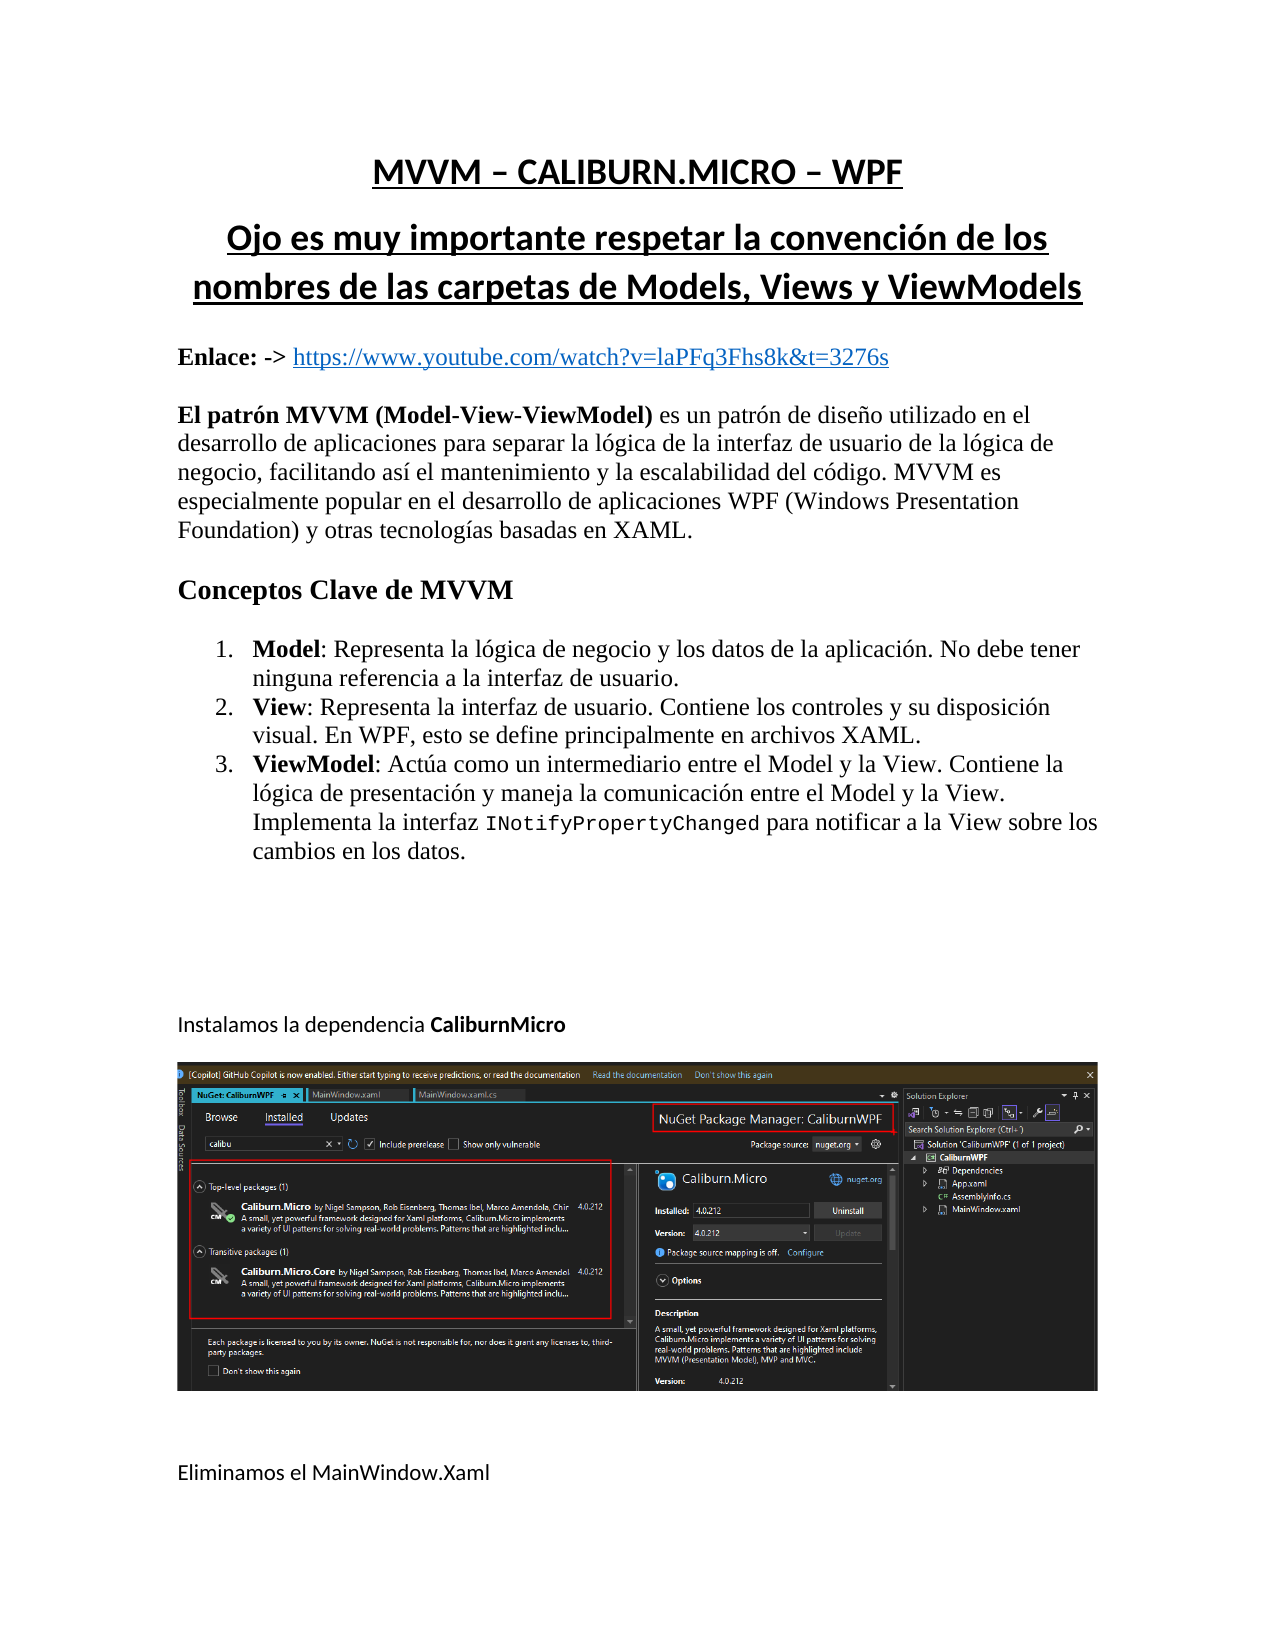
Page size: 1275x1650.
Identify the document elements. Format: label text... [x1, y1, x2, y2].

text Instalamos la dependencia CaliburnMicro [177, 1010, 1098, 1038]
text Ojo es muy importante respetar la convención de los nombres de las carpetas de Models, Views y ViewModels [177, 214, 1098, 309]
text MVVM – CALIBURN.MICRO – WPF [177, 148, 1098, 193]
text Conceptos Clave de MVVM [177, 573, 1098, 605]
list View: Representa la interfaz de usuario. Contiene los controles y su disposición visual. En WPF, esto se define principalmente en archivos XAML. [215, 692, 1098, 749]
text El patrón MVVM (Model-View-ViewModel) es un patrón de diseño utilizado en el desarrollo de aplicaciones para separar la lógica de la interfaz de usuario de la lógica de negocio, facilitando así el mantenimiento y la escalabilidad del código. MVVM es especialmente popular en el desarrollo de aplicaciones WPF (Windows Presentation Foundation) y otras tecnologías basadas en XAML. [177, 400, 1098, 543]
text Enlace: -> https://www.youtube.com/watch?v=laPFq3Fhs8k&t=3276s [177, 342, 1098, 371]
list Model: Representa la lógica de negocio y los datos de la aplicación. No debe tener ninguna referencia a la interfaz de usuario. [215, 634, 1098, 692]
text Eliminamos el MainWindow.Xaml [177, 1458, 1098, 1486]
picture [177, 1062, 1098, 1391]
list ViewModel: Actúa como un intermediario entre el Model y la View. Contiene la lógica de presentación y maneja la comunicación entre el Model y la View. Implementa la interfaz INotifyPropertyChanged para notificar a la View sobre los cambios en los datos. [215, 749, 1098, 865]
